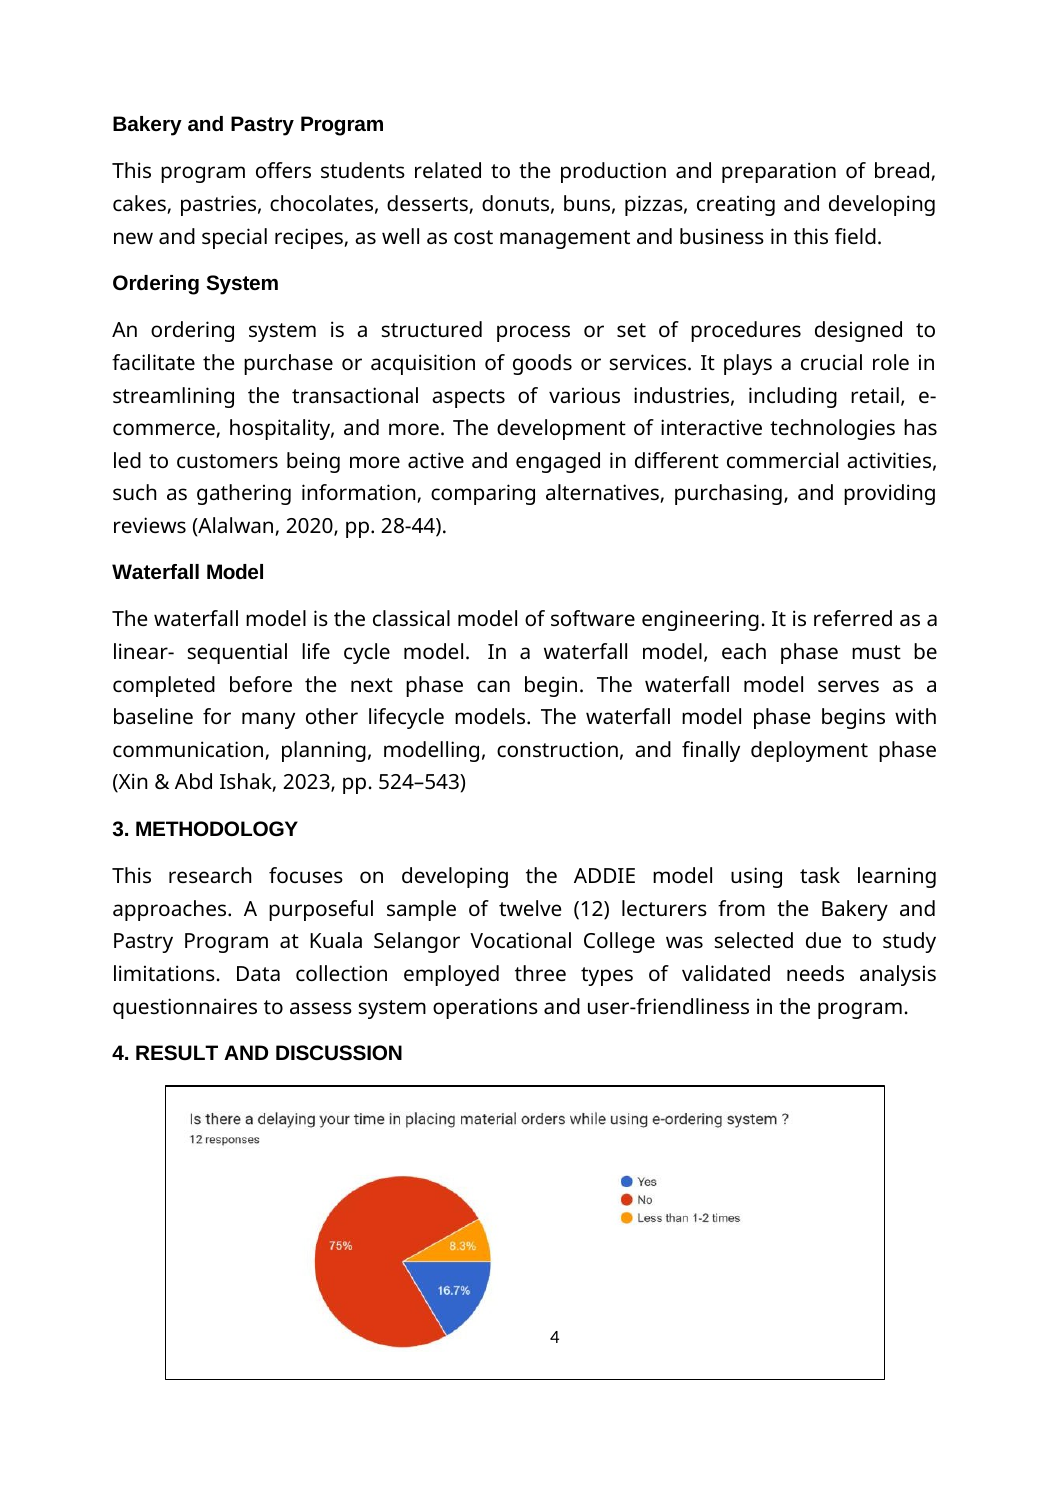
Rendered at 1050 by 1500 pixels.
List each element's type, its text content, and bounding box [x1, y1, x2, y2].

text An ordering system is a structured process or set of procedures designed to facilitate the purchase or acquisition of goods or services. It plays a crucial role in streamlining the transactional aspects of various industries, including retail, e-commerce, hospitality, and more. The development of interactive technologies has led to customers being more active and engaged in different commercial activities, such as gathering information, comparing alternatives, purchasing, and providing reviews (Alalwan, 2020, pp. 28-44). [112, 316, 938, 539]
text This research focuses on developing the ADDIE model using task learning approaches. A purposeful sample of twelve (12) lecturers from the Bakery and Pastry Program at Kuala Selangor Vocational College was selected due to study limitations. Data collection employed three types of validated needs analysis questionnaires to assess system operations and user-friendliness in the program. [112, 861, 937, 1020]
picture [184, 1111, 793, 1352]
subtitle Waterfall Model [112, 560, 950, 584]
text This program offers students related to the production and preparation of bread, cakes, pastries, chocolates, desserts, donuts, buns, pizzas, creating and developing new and special recipes, as well as cost management and business in this field. [112, 157, 937, 250]
text The waterfall model is the classical model of software engineering. It is referred as a linear- sequential life cycle model. In a waterfall model, each phase must be completed before the next phase can begin. The waterfall model serves as a baseline for many other lifecycle models. The waterfall model phase begins with communication, planning, modelling, construction, and finally deployment phase (Xin & Abd Ishak, 2023, pp. 524–543) [112, 604, 938, 796]
subtitle Bakery and Pastry Program [112, 112, 950, 136]
subtitle Ordering System [112, 271, 950, 295]
subtitle METHODOLOGY [112, 817, 950, 841]
subtitle RESULT AND DISCUSSION [112, 1041, 950, 1065]
